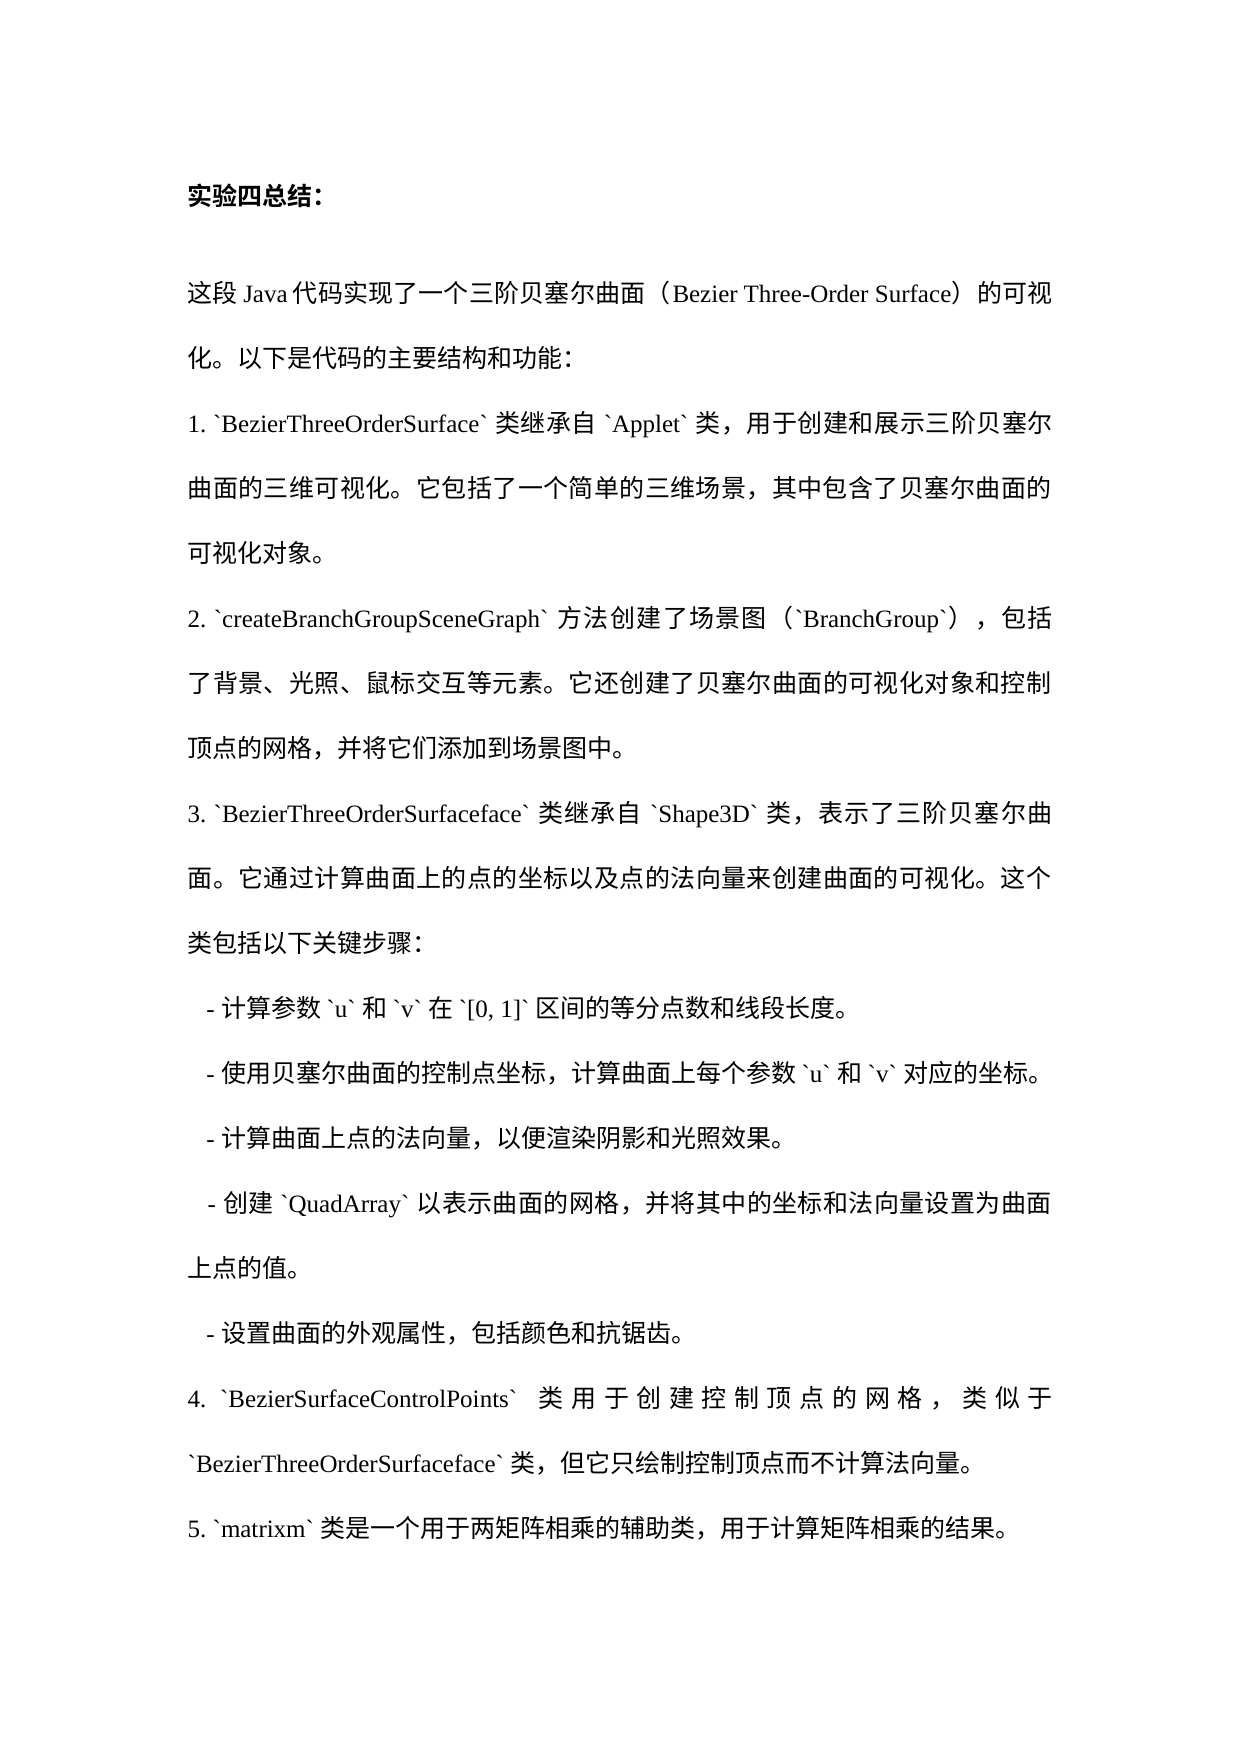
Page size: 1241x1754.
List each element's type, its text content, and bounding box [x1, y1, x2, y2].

text - 设置曲面的外观属性，包括颜色和抗锯齿。 [187, 1299, 1053, 1364]
text 实验四总结： [187, 162, 1053, 227]
text 3. `BezierThreeOrderSurfaceface` 类继承自 `Shape3D` 类，表示了三阶贝塞尔曲面。它通过计算曲面上的点的坐标以及点的法向量来创建曲面的可视化。这个类包括以下关键步骤： [187, 779, 1053, 974]
text - 计算曲面上点的法向量，以便渲染阴影和光照效果。 [187, 1104, 1053, 1169]
text 1. `BezierThreeOrderSurface` 类继承自 `Applet` 类，用于创建和展示三阶贝塞尔曲面的三维可视化。它包括了一个简单的三维场景，其中包含了贝塞尔曲面的可视化对象。 [187, 389, 1053, 584]
text - 计算参数 `u` 和 `v` 在 `[0, 1]` 区间的等分点数和线段长度。 [187, 974, 1053, 1039]
text - 创建 `QuadArray` 以表示曲面的网格，并将其中的坐标和法向量设置为曲面上点的值。 [187, 1169, 1053, 1299]
text 5. `matrixm` 类是一个用于两矩阵相乘的辅助类，用于计算矩阵相乘的结果。 [187, 1494, 1053, 1559]
text 4. `BezierSurfaceControlPoints` 类用于创建控制顶点的网格，类似于 `BezierThreeOrderSurfaceface` 类，但它只绘制控制顶点而不计算法向量。 [187, 1364, 1053, 1494]
text 2. `createBranchGroupSceneGraph` 方法创建了场景图（`BranchGroup`），包括了背景、光照、鼠标交互等元素。它还创建了贝塞尔曲面的可视化对象和控制顶点的网格，并将它们添加到场景图中。 [187, 584, 1053, 779]
text 这段Java代码实现了一个三阶贝塞尔曲面（Bezier Three-Order Surface）的可视化。以下是代码的主要结构和功能： [187, 259, 1053, 389]
text - 使用贝塞尔曲面的控制点坐标，计算曲面上每个参数 `u` 和 `v` 对应的坐标。 [187, 1039, 1053, 1104]
